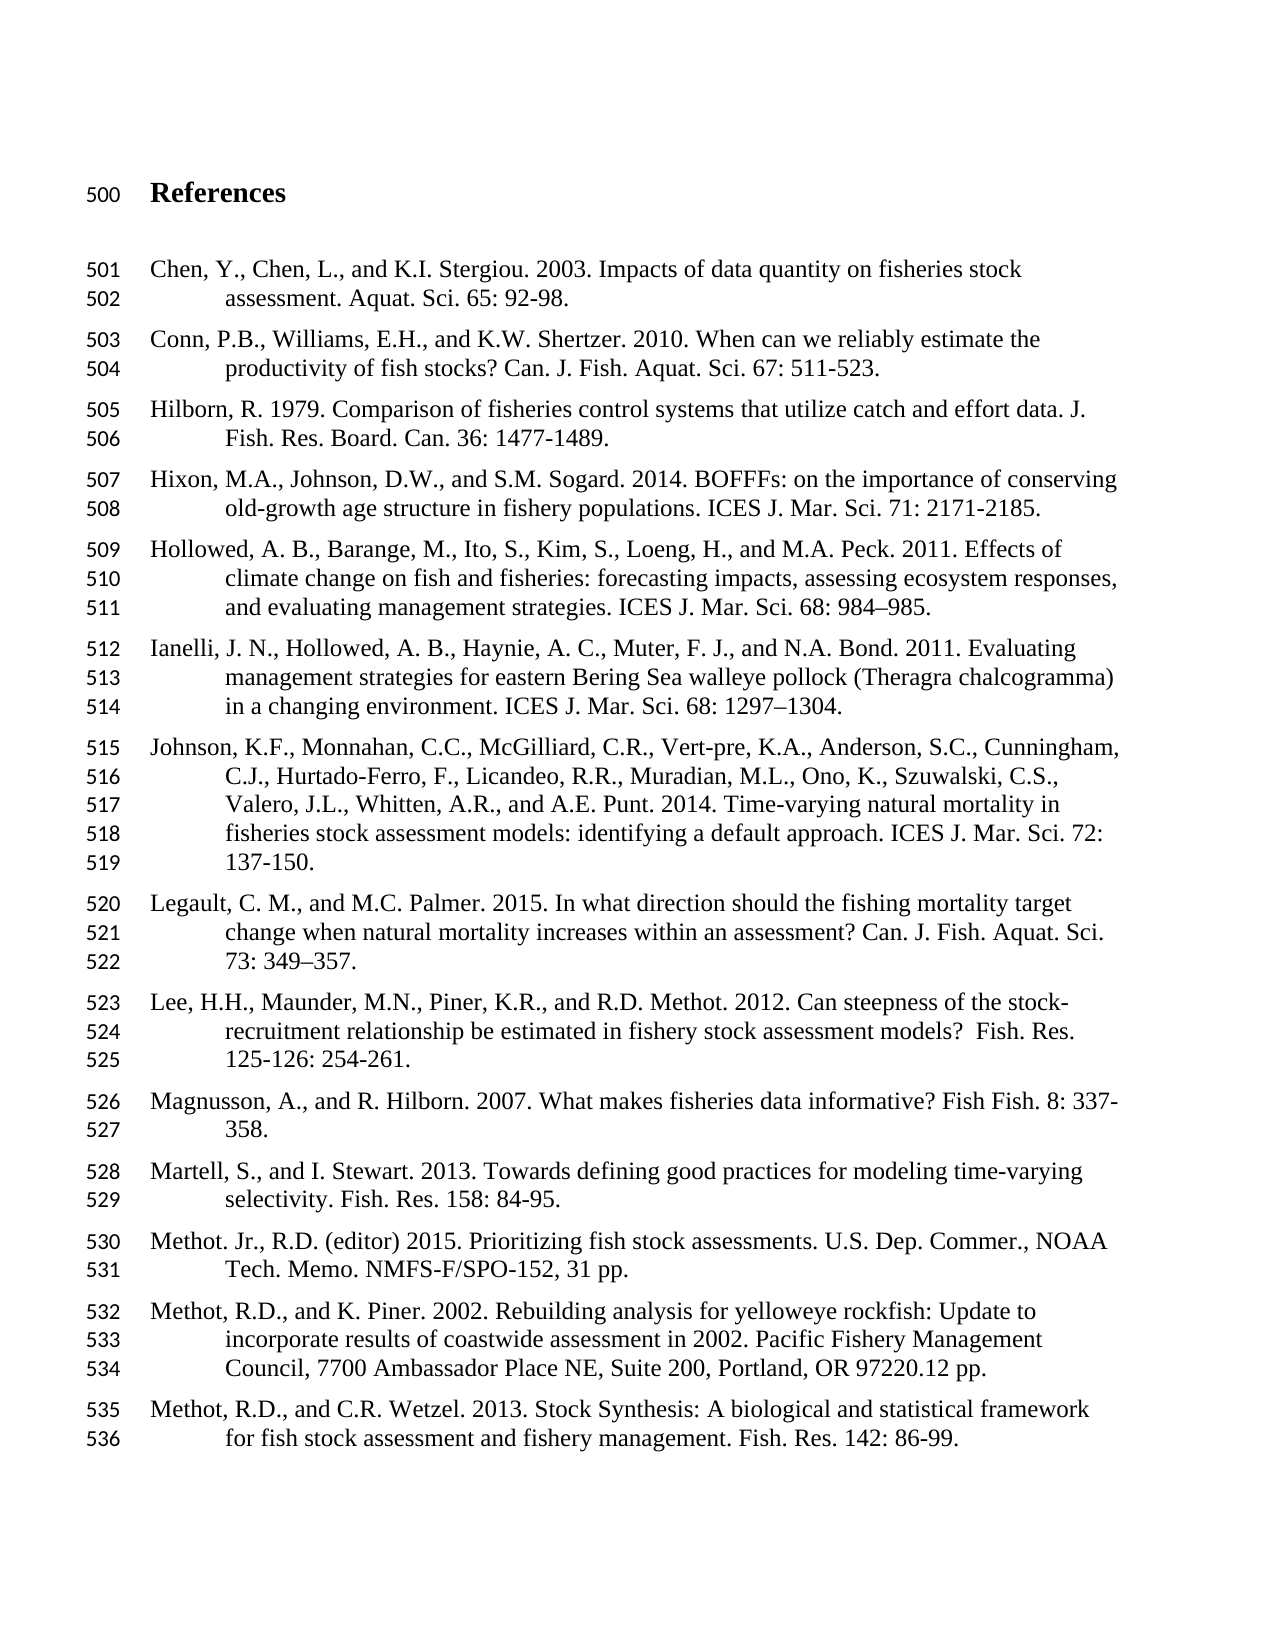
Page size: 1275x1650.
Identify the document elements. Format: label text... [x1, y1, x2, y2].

text Legault, C. M., and M.C. Palmer. 2015. In what direction should the fishing mortality target change when natural mortality increases within an assessment? Can. J. Fish. Aquat. Sci. 73: 349–357. [150, 888, 1125, 974]
text Lee, H.H., Maunder, M.N., Piner, K.R., and R.D. Methot. 2012. Can steepness of the stock-recruitment relationship be estimated in fishery stock assessment models? Fish. Res. 125-126: 254-261. [150, 987, 1125, 1073]
text Ianelli, J. N., Hollowed, A. B., Haynie, A. C., Muter, F. J., and N.A. Bond. 2011. Evaluating management strategies for eastern Bering Sea walleye pollock (Theragra chalcogramma) in a changing environment. ICES J. Mar. Sci. 68: 1297–1304. [150, 633, 1125, 719]
text Hilborn, R. 1979. Comparison of fisheries control systems that utilize catch and effort data. J. Fish. Res. Board. Can. 36: 1477-1489. [150, 394, 1125, 452]
text Methot, R.D., and C.R. Wetzel. 2013. Stock Synthesis: A biological and statistical framework for fish stock assessment and fishery management. Fish. Res. 142: 86-99. [150, 1394, 1125, 1452]
text Hixon, M.A., Johnson, D.W., and S.M. Sogard. 2014. BOFFFs: on the importance of conserving old-growth age structure in fishery populations. ICES J. Mar. Sci. 71: 2171-2185. [150, 464, 1125, 522]
text Methot, R.D., and K. Piner. 2002. Rebuilding analysis for yelloweye rockfish: Update to incorporate results of coastwide assessment in 2002. Pacific Fishery Management Council, 7700 Ambassador Place NE, Suite 200, Portland, OR 97220.12 pp. [150, 1296, 1125, 1382]
subtitle References [150, 175, 1125, 208]
text Methot. Jr., R.D. (editor) 2015. Prioritizing fish stock assessments. U.S. Dep. Commer., NOAA Tech. Memo. NMFS-F/SPO-152, 31 pp. [150, 1226, 1125, 1283]
text Magnusson, A., and R. Hilborn. 2007. What makes fisheries data informative? Fish Fish. 8: 337-358. [150, 1086, 1125, 1143]
text Johnson, K.F., Monnahan, C.C., McGilliard, C.R., Vert-pre, K.A., Anderson, S.C., Cunningham, C.J., Hurtado-Ferro, F., Licandeo, R.R., Muradian, M.L., Ono, K., Szuwalski, C.S., Valero, J.L., Whitten, A.R., and A.E. Punt. 2014. Time-varying natural mortality in fisheries stock assessment models: identifying a default approach. ICES J. Mar. Sci. 72: 137-150. [150, 732, 1125, 876]
text Chen, Y., Chen, L., and K.I. Stergiou. 2003. Impacts of data quantity on fisheries stock assessment. Aquat. Sci. 65: 92-98. [150, 254, 1125, 312]
text Martell, S., and I. Stewart. 2013. Towards defining good practices for modeling time-varying selectivity. Fish. Res. 158: 84-95. [150, 1156, 1125, 1213]
text Hollowed, A. B., Barange, M., Ito, S., Kim, S., Loeng, H., and M.A. Peck. 2011. Effects of climate change on fish and fisheries: forecasting impacts, assessing ecosystem responses, and evaluating management strategies. ICES J. Mar. Sci. 68: 984–985. [150, 534, 1125, 621]
text Conn, P.B., Williams, E.H., and K.W. Shertzer. 2010. When can we reliably estimate the productivity of fish stocks? Can. J. Fish. Aquat. Sci. 67: 511-523. [150, 324, 1125, 382]
